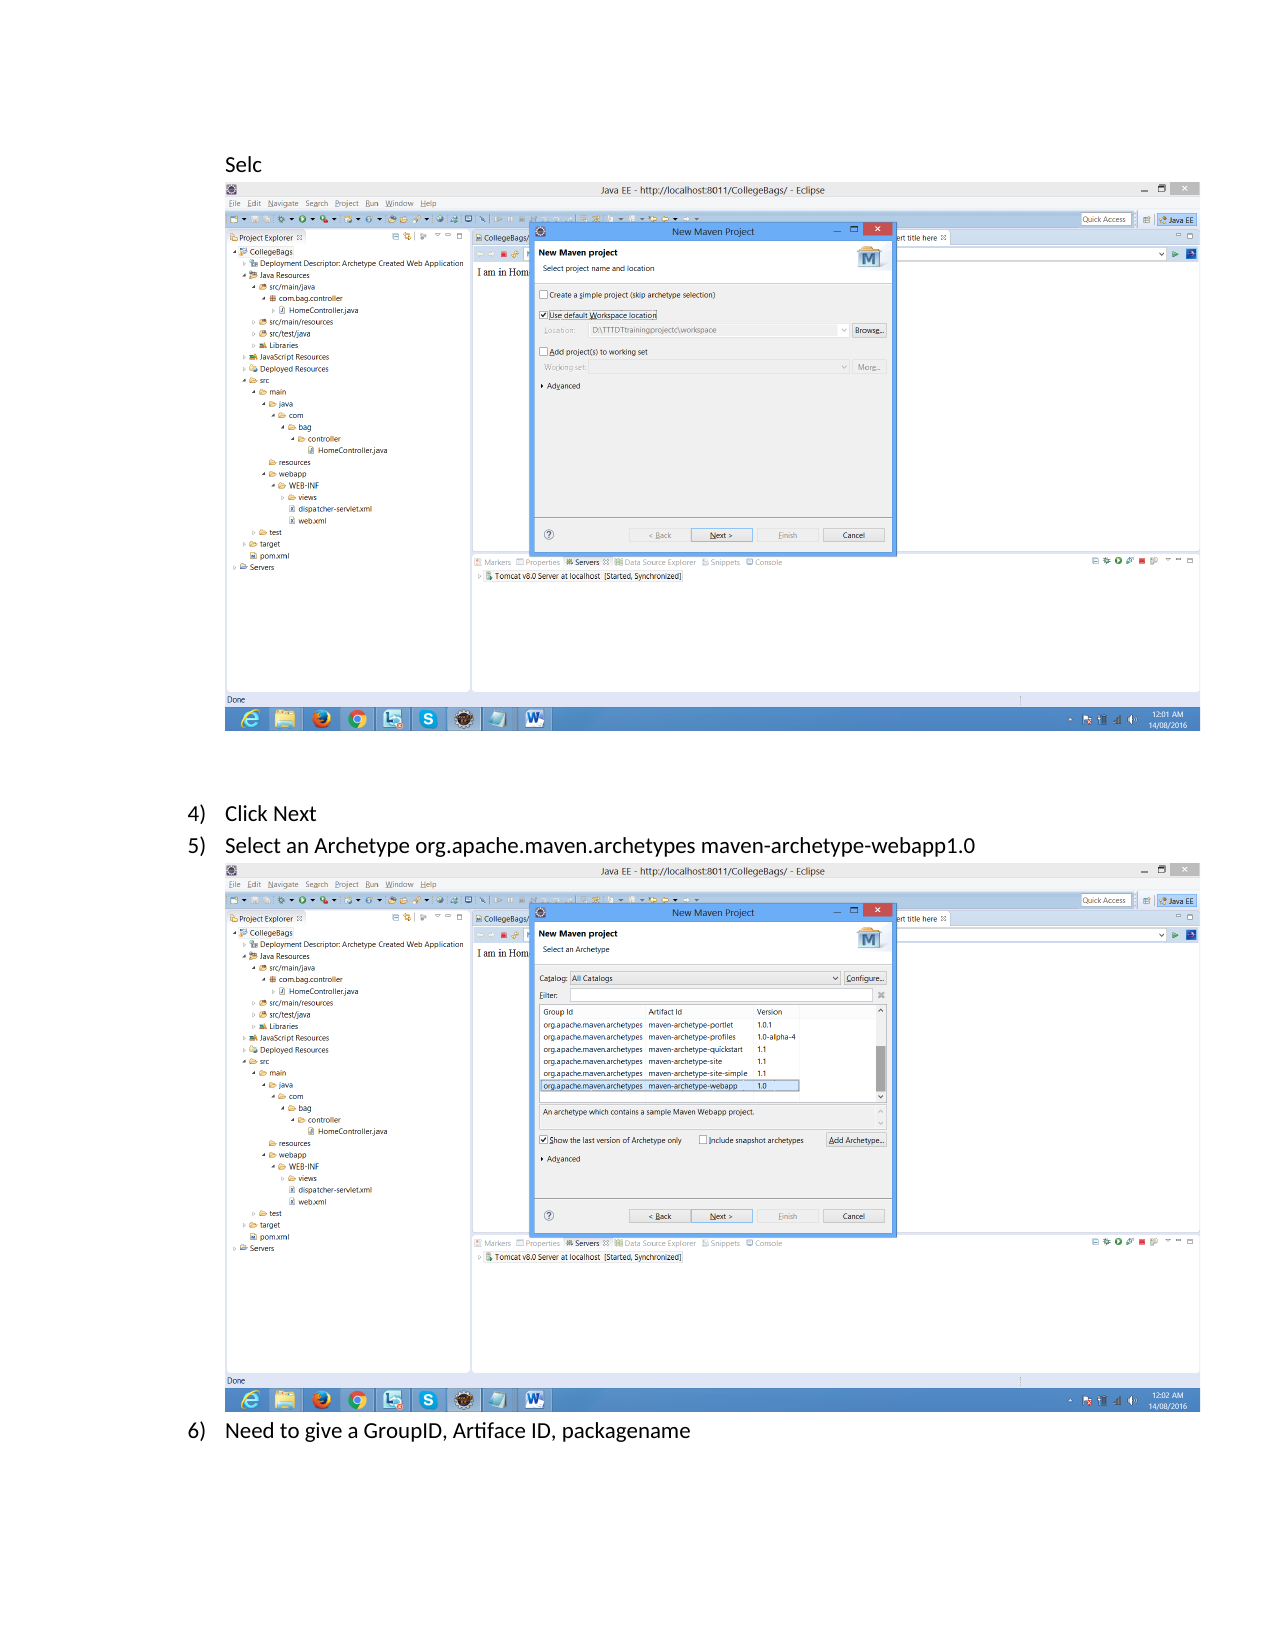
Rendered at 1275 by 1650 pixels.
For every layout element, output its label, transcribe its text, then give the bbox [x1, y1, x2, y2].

picture [225, 182, 1200, 731]
list Click Next [187, 799, 1125, 827]
picture [225, 863, 1200, 1412]
list Select an Archetype org.apache.maven.archetypes maven-archetype-webapp1.0 [187, 831, 1125, 859]
list Selc [225, 150, 1125, 182]
list Need to give a GroupID, Artiface ID, packagename [187, 1416, 1125, 1444]
